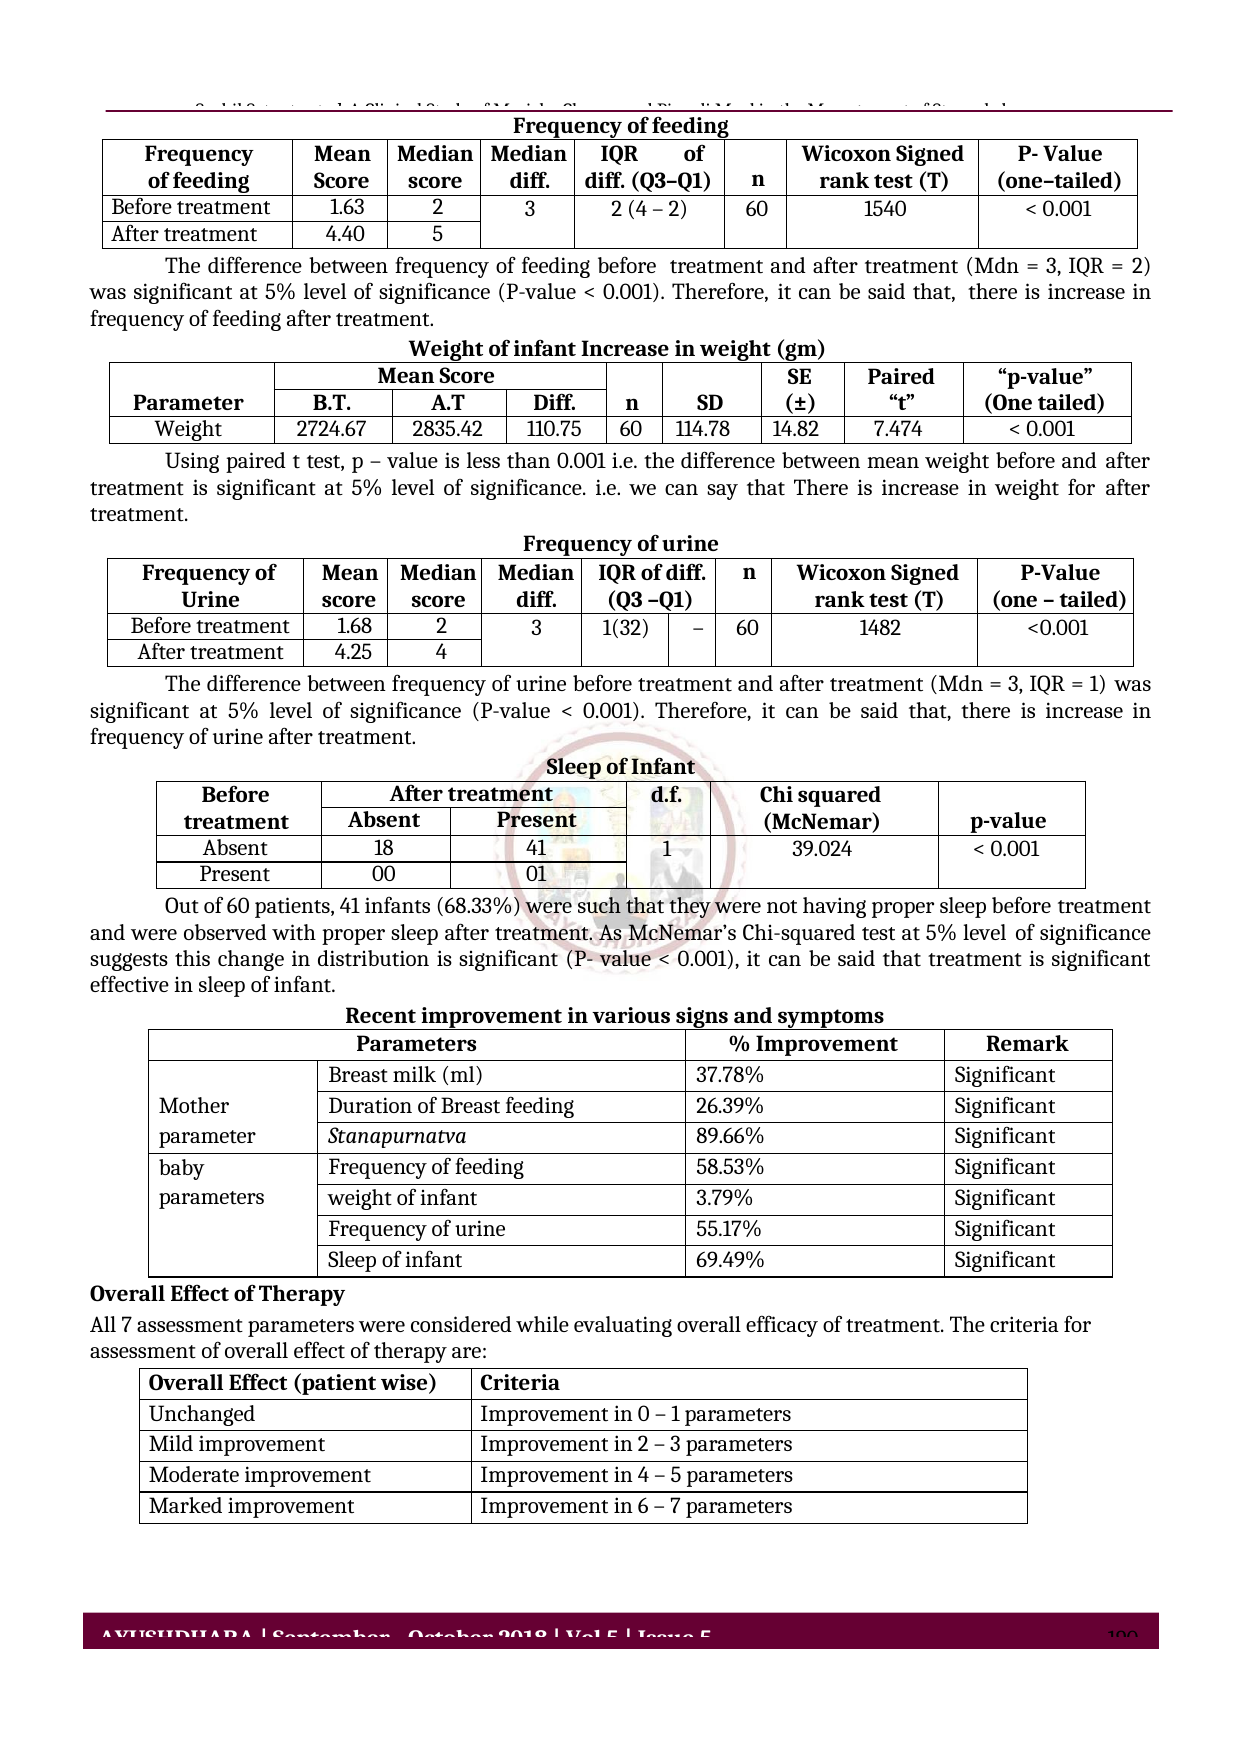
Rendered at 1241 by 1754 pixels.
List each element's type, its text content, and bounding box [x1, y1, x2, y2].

table_header SE (±) [762, 363, 844, 416]
table_header IQR of diff. (Q3–Q1) [575, 140, 724, 194]
text Overall Effect of Therapy [90, 1281, 1167, 1307]
table_cell Present [157, 863, 321, 888]
table_cell 3 [482, 614, 581, 666]
table_header Overall Effect (patient wise) [140, 1369, 471, 1399]
table_header Mean Score [275, 363, 606, 389]
table_cell 26.39% [686, 1092, 944, 1122]
table_header d.f. [627, 782, 710, 834]
table_cell 110.75 [507, 417, 606, 443]
table_header P-Value (one – tailed) [978, 559, 1133, 613]
table_cell Improvement in 2 – 3 parameters [472, 1431, 1027, 1461]
table_cell 2724.67 [275, 417, 392, 443]
table_cell 3 [481, 196, 574, 248]
table_header IQR of diff. (Q3 –Q1) [582, 559, 715, 613]
table_cell Significant [945, 1154, 1112, 1183]
table_cell <0.001 [978, 614, 1133, 666]
table_cell Significant [945, 1216, 1112, 1245]
table_cell 1(32) [582, 614, 668, 666]
table_header Remark [945, 1030, 1112, 1060]
table_header % Improvement [686, 1030, 944, 1060]
table_cell 3.79% [686, 1185, 944, 1214]
table_header n [716, 559, 771, 613]
table_header Paired “t” [845, 363, 963, 416]
table_cell Improvement in 4 – 5 parameters [472, 1462, 1027, 1491]
table_cell Significant [945, 1123, 1112, 1153]
table_cell 4.25 [304, 640, 387, 666]
table_header Frequency of Urine [108, 559, 303, 613]
table_header n [607, 363, 662, 416]
table_cell Significant [945, 1246, 1112, 1276]
table_cell Frequency of urine [318, 1216, 685, 1245]
table_cell 7.474 [845, 417, 963, 443]
table_cell Present [451, 808, 626, 834]
table_header Chi squared (McNemar) [711, 782, 938, 834]
text All 7 assessment parameters were considered while evaluating overall efficacy of treatment. The criteria for assessment of overall effect of therapy are: [90, 1312, 1167, 1364]
table_header Mean score [304, 559, 387, 613]
table_header Parameters [149, 1030, 685, 1060]
table_cell Absent [157, 836, 321, 861]
table_cell Frequency of feeding [318, 1154, 685, 1183]
table_cell Mother parameter [149, 1061, 317, 1153]
table_cell 39.024 [711, 836, 938, 888]
table_header Frequency of feeding [103, 140, 292, 194]
table_cell Stanapurnatva [318, 1123, 685, 1153]
table_cell baby parameters [149, 1154, 317, 1276]
table_cell 58.53% [686, 1154, 944, 1183]
table_cell 2835.42 [393, 417, 506, 443]
table_cell Significant [945, 1185, 1112, 1214]
table_cell Breast milk (ml) [318, 1061, 685, 1091]
table_cell 00 [322, 863, 450, 888]
table_cell 41 [451, 836, 626, 861]
table_cell < 0.001 [979, 196, 1137, 248]
table_header After treatment [322, 782, 626, 807]
table_cell 1482 [772, 614, 977, 666]
table_header Before treatment [157, 782, 321, 834]
picture [492, 889, 753, 893]
table_cell Diff. [507, 390, 606, 416]
table_cell Absent [322, 808, 450, 834]
table_cell < 0.001 [939, 836, 1085, 888]
table_cell Marked improvement [140, 1493, 471, 1522]
table_cell A.T [393, 390, 506, 416]
subtitle Frequency of feeding [509, 113, 732, 139]
table_cell Before treatment [108, 614, 303, 639]
table_cell 89.66% [686, 1123, 944, 1153]
table_header p-value [939, 782, 1085, 834]
table_cell Duration of Breast feeding [318, 1092, 685, 1122]
table_cell 1 [627, 836, 710, 888]
table_cell 01 [451, 863, 626, 888]
table_header Median score [388, 140, 480, 194]
table_header P- Value (one–tailed) [979, 140, 1137, 194]
table_cell B.T. [275, 390, 392, 416]
table_header Wicoxon Signed rank test (T) [787, 140, 978, 194]
table_cell 2 [388, 614, 481, 639]
table_cell 1.63 [293, 196, 387, 221]
table_cell After treatment [103, 222, 292, 248]
table_header Mean Score [293, 140, 387, 194]
table_cell 60 [725, 196, 786, 248]
table_header Median diff. [481, 140, 574, 194]
table_cell Moderate improvement [140, 1462, 471, 1491]
table_cell Significant [945, 1061, 1112, 1091]
table_header Median score [388, 559, 481, 613]
table_cell 5 [388, 222, 480, 248]
table_cell 2 [388, 196, 480, 221]
table_cell 55.17% [686, 1216, 944, 1245]
table_cell 18 [322, 836, 450, 861]
table_cell 69.49% [686, 1246, 944, 1276]
table_cell 60 [607, 417, 662, 443]
table_header SD [663, 363, 761, 416]
table_cell 114.78 [663, 417, 761, 443]
text The difference between frequency of urine before treatment and after treatment (Mdn = 3, IQR = 1) was significant at 5% level of significance (P-value < 0.001). Therefore, it can be said that, there is increase in frequency of urine after treatment. [90, 671, 1151, 750]
subtitle Frequency of urine [509, 531, 733, 557]
text Out of 60 patients, 41 infants (68.33%) were such that they were not having proper sleep before treatment and were observed with proper sleep after treatment. As McNemar’s Chi-squared test at 5% level of significance suggests this change in distribution is significant (P- value < 0.001), it can be said that treatment is significant effective in sleep of infant. [90, 893, 1151, 998]
table_cell – [669, 614, 715, 666]
table_cell Improvement in 0 – 1 parameters [472, 1400, 1027, 1429]
text The difference between frequency of feeding before treatment and after treatment (Mdn = 3, IQR = 2) was significant at 5% level of significance (P-value < 0.001). Therefore, it can be said that, there is increase in frequency of feeding after treatment. [90, 253, 1152, 332]
table_cell 4 [388, 640, 481, 666]
table_cell 2 (4 – 2) [575, 196, 724, 248]
table_cell Significant [945, 1092, 1112, 1122]
table_cell Mild improvement [140, 1431, 471, 1461]
table_cell 37.78% [686, 1061, 944, 1091]
table_cell After treatment [108, 640, 303, 666]
table_header n [725, 140, 786, 194]
table_cell 4.40 [293, 222, 387, 248]
table_header Parameter [110, 363, 274, 416]
table_header Criteria [472, 1369, 1027, 1399]
table_header “p-value” (One tailed) [964, 363, 1131, 416]
picture [492, 750, 753, 781]
table_cell 60 [716, 614, 771, 666]
table_cell 1540 [787, 196, 978, 248]
table_cell 14.82 [762, 417, 844, 443]
subtitle Recent improvement in various signs and symptoms [345, 1003, 1167, 1029]
table_cell Weight [110, 417, 274, 443]
text Using paired t test, p – value is less than 0.001 i.e. the difference between mean weight before and after treatment is significant at 5% level of significance. i.e. we can say that There is increase in weight for after treatment. [90, 448, 1150, 527]
table_header Median diff. [482, 559, 581, 613]
table_header Wicoxon Signed rank test (T) [772, 559, 977, 613]
table_cell weight of infant [318, 1185, 685, 1214]
table_cell Improvement in 6 – 7 parameters [472, 1493, 1027, 1522]
subtitle Sleep of Infant [509, 754, 733, 781]
table_cell Unchanged [140, 1400, 471, 1429]
subtitle Weight of infant Increase in weight (gm) [409, 336, 1167, 362]
table_cell Before treatment [103, 196, 292, 221]
table_cell 1.68 [304, 614, 387, 639]
table_cell Sleep of infant [318, 1246, 685, 1276]
table_cell < 0.001 [964, 417, 1131, 443]
